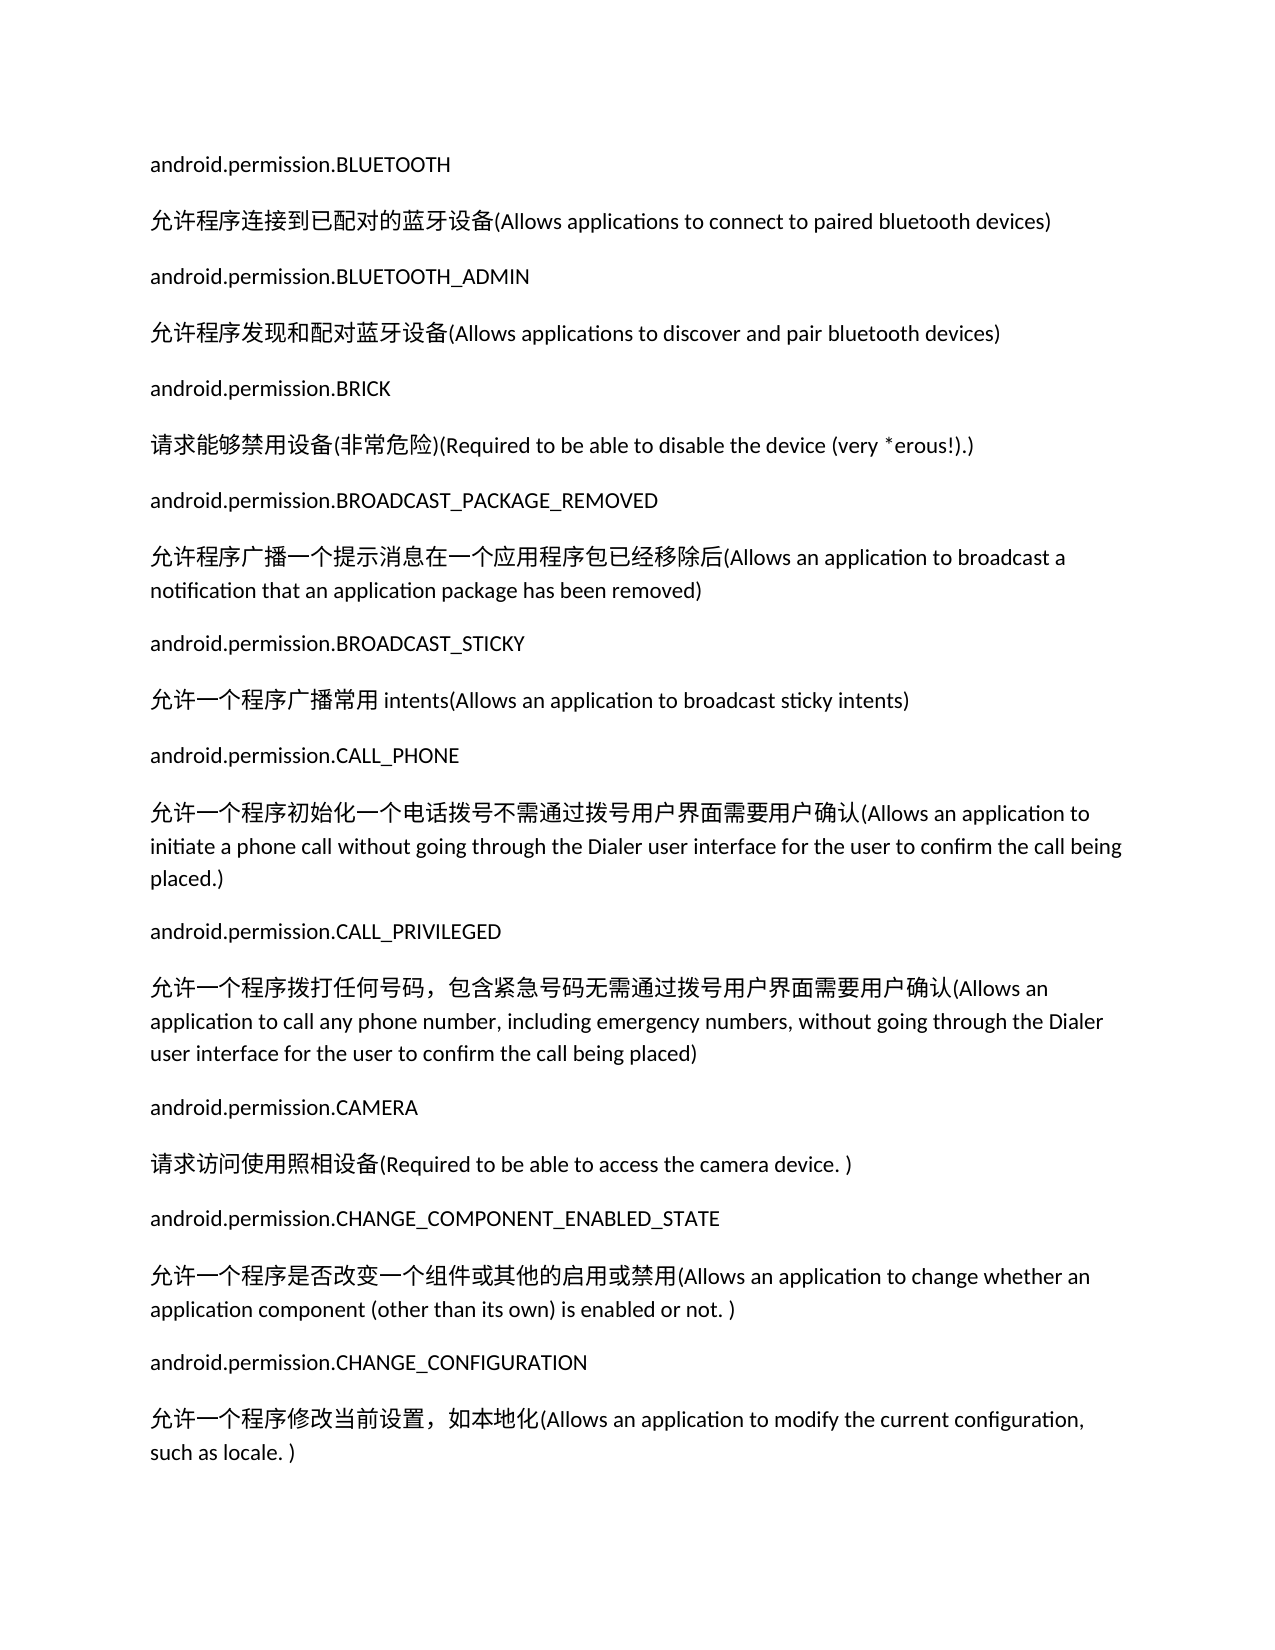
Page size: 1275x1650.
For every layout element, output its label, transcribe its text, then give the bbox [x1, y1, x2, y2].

text android.permission.CHANGE_COMPONENT_ENABLED_STATE [150, 1204, 1125, 1233]
text android.permission.BLUETOOTH_ADMIN [150, 262, 1125, 290]
text android.permission.BRICK [150, 374, 1125, 402]
text android.permission.BROADCAST_STICKY [150, 629, 1125, 657]
text 允许一个程序是否改变一个组件或其他的启用或禁用(Allows an application to change whether an application component (other than its own) is enabled or not. ) [150, 1258, 1125, 1323]
text android.permission.CHANGE_CONFIGURATION [150, 1348, 1125, 1376]
text 允许程序广播一个提示消息在一个应用程序包已经移除后(Allows an application to broadcast a notification that an application package has been removed) [150, 539, 1125, 604]
text android.permission.BROADCAST_PACKAGE_REMOVED [150, 486, 1125, 514]
text 允许程序连接到已配对的蓝牙设备(Allows applications to connect to paired bluetooth devices) [150, 203, 1125, 236]
text 允许程序发现和配对蓝牙设备(Allows applications to discover and pair bluetooth devices) [150, 315, 1125, 348]
text android.permission.CALL_PHONE [150, 741, 1125, 769]
text 允许一个程序修改当前设置，如本地化(Allows an application to modify the current configuration, such as locale. ) [150, 1401, 1125, 1466]
text 允许一个程序拨打任何号码，包含紧急号码无需通过拨号用户界面需要用户确认(Allows an application to call any phone number, including emergency numbers, without going through the Dialer user interface for the user to confirm the call being placed) [150, 970, 1125, 1068]
text 允许一个程序初始化一个电话拨号不需通过拨号用户界面需要用户确认(Allows an application to initiate a phone call without going through the Dialer user interface for the user to confirm the call being placed.) [150, 794, 1125, 892]
text android.permission.CAMERA [150, 1093, 1125, 1121]
text 允许一个程序广播常用intents(Allows an application to broadcast sticky intents) [150, 682, 1125, 716]
text android.permission.CALL_PRIVILEGED [150, 917, 1125, 945]
text 请求能够禁用设备(非常危险)(Required to be able to disable the device (very *erous!).) [150, 427, 1125, 460]
text 请求访问使用照相设备(Required to be able to access the camera device. ) [150, 1146, 1125, 1179]
text android.permission.BLUETOOTH [150, 150, 1125, 178]
